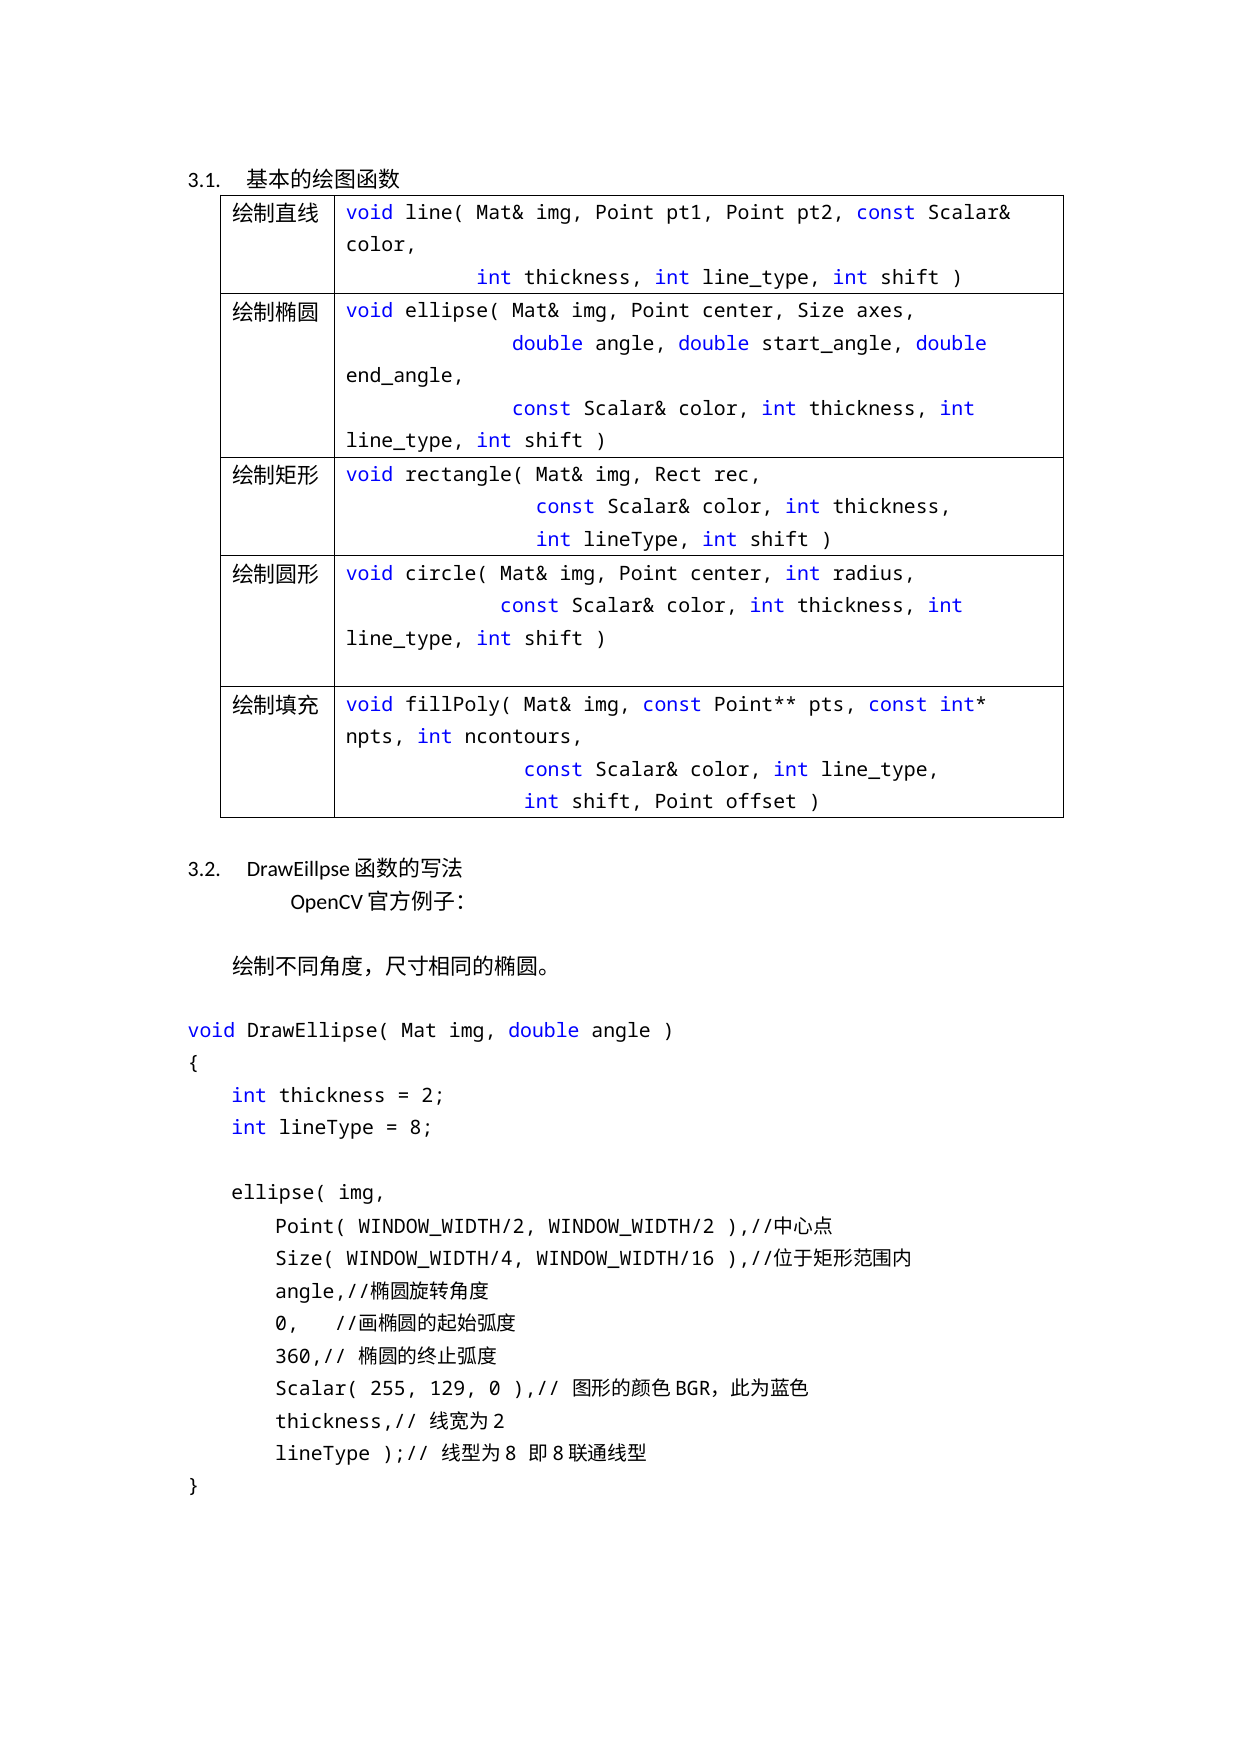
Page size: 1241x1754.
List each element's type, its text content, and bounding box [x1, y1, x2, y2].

text ellipse( img, [187, 1176, 1053, 1208]
table_cell void rectangle( Mat& img, Rect rec, const Scalar& color, int thickness, int lineType, int shift ) [335, 458, 1063, 555]
text Point( WINDOW_WIDTH/2, WINDOW_WIDTH/2 ),//中心点 [187, 1208, 1053, 1241]
text { [187, 1046, 1053, 1078]
table_cell 绘制矩形 [221, 458, 334, 555]
list DrawEillpse函数的写法 [187, 851, 1053, 883]
table_cell void circle( Mat& img, Point center, int radius, const Scalar& color, int thickness, int line_type, int shift ) [335, 556, 1063, 686]
list 绘制不同角度，尺寸相同的椭圆。 [232, 948, 1053, 981]
table_cell void fillPoly( Mat& img, const Point** pts, const int* npts, int ncontours, const Scalar& color, int line_type, int shift, Point offset ) [335, 687, 1063, 817]
table_header void line( Mat& img, Point pt1, Point pt2, const Scalar& color, int thickness, int line_type, int shift ) [335, 196, 1063, 293]
table_header 绘制直线 [221, 196, 334, 293]
list 基本的绘图函数 [187, 162, 1053, 194]
list OpenCV 官方例子： [290, 883, 1053, 916]
text int thickness = 2; [187, 1078, 1053, 1111]
text thickness,// 线宽为2 [187, 1403, 1053, 1436]
text Size( WINDOW_WIDTH/4, WINDOW_WIDTH/16 ),//位于矩形范围内 [187, 1241, 1053, 1273]
table_cell void ellipse( Mat& img, Point center, Size axes, double angle, double start_angle, double end_angle, const Scalar& color, int thickness, int line_type, int shift ) [335, 294, 1063, 457]
text void DrawEllipse( Mat img, double angle ) [187, 1013, 1053, 1046]
text angle,//椭圆旋转角度 [187, 1273, 1053, 1306]
table_cell 绘制椭圆 [221, 294, 334, 457]
text int lineType = 8; [187, 1111, 1053, 1143]
table_cell 绘制圆形 [221, 556, 334, 686]
text 360,// 椭圆的终止弧度 [187, 1338, 1053, 1371]
text lineType );// 线型为8 即8联通线型 [187, 1436, 1053, 1468]
text 0, //画椭圆的起始弧度 [187, 1306, 1053, 1338]
table_cell 绘制填充 [221, 687, 334, 817]
text } [187, 1468, 1053, 1501]
text Scalar( 255, 129, 0 ),// 图形的颜色BGR，此为蓝色 [187, 1371, 1053, 1403]
